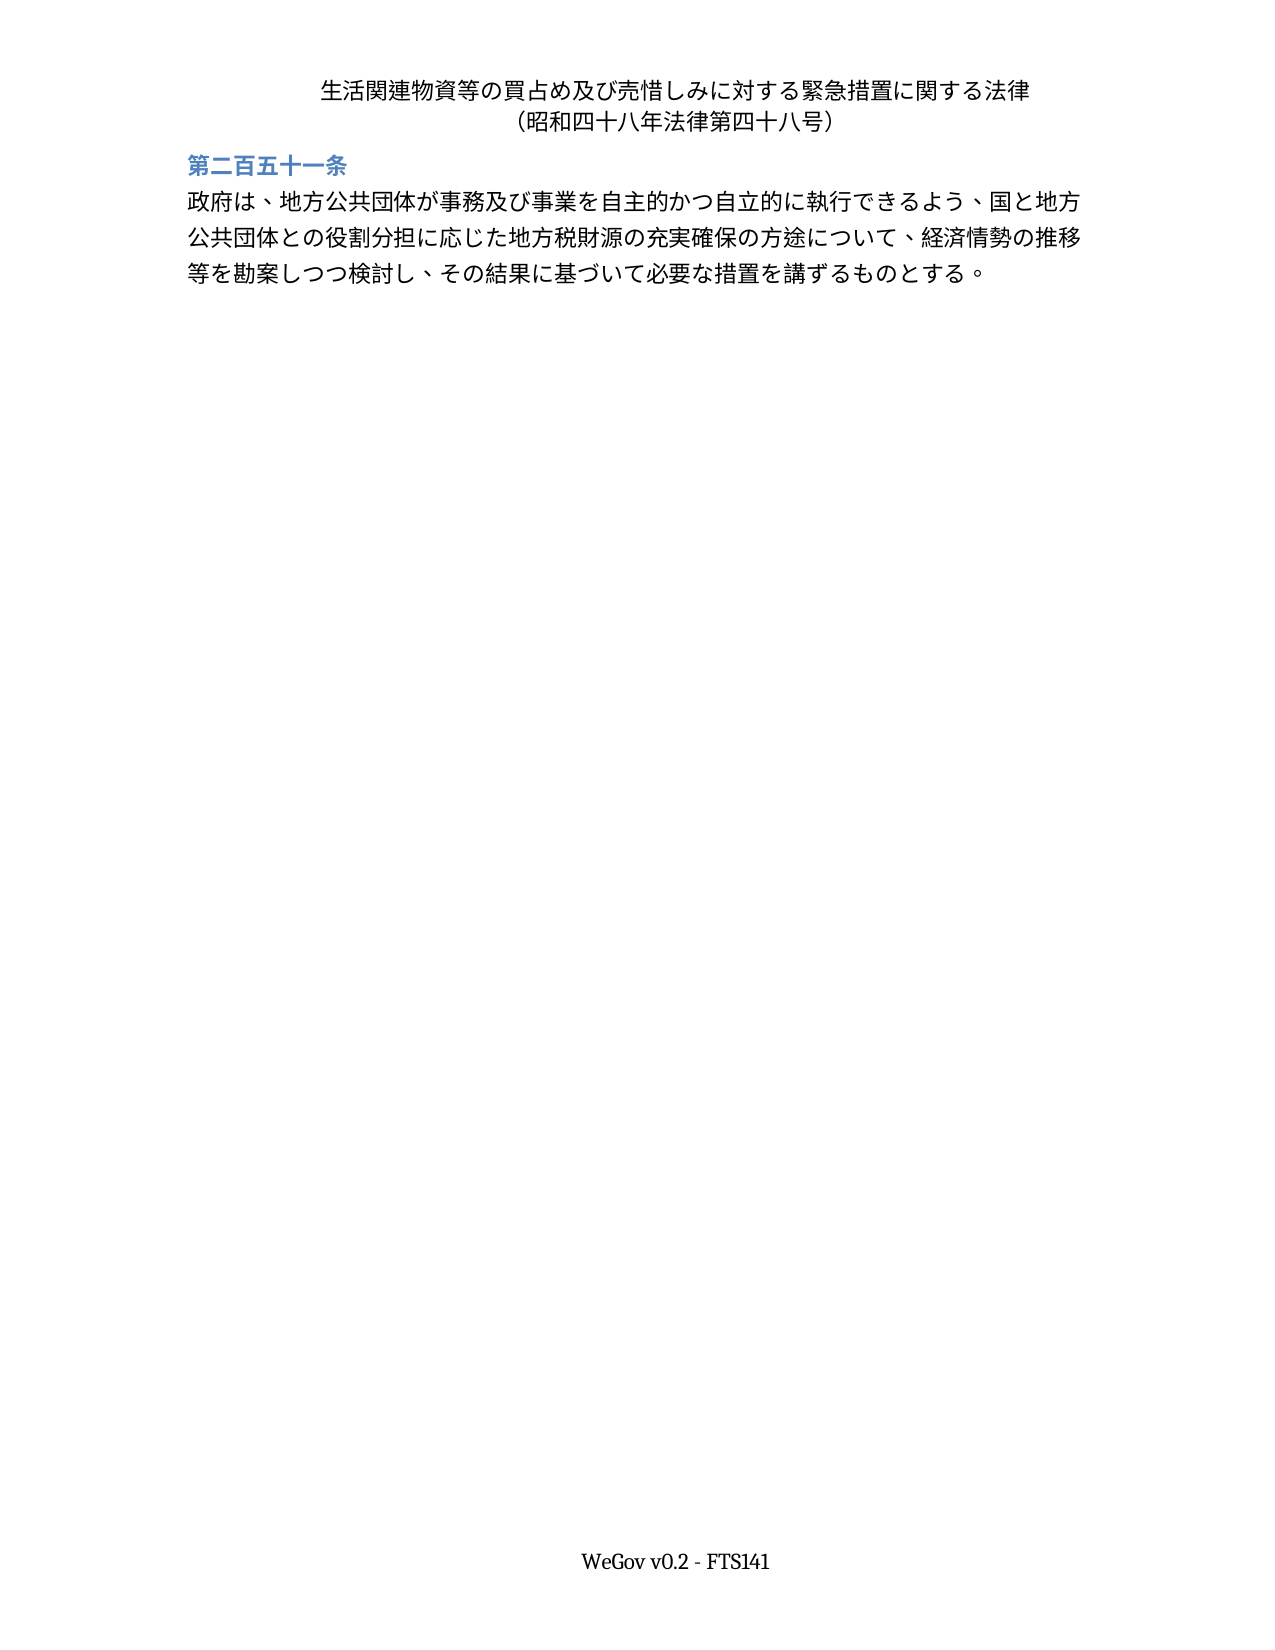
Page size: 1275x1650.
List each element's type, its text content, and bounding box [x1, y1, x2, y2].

subtitle 第二百五十一条 [187, 150, 1087, 181]
text 政府は、地方公共団体が事務及び事業を自主的かつ自立的に執行できるよう、国と地方公共団体との役割分担に応じた地方税財源の充実確保の方途について、経済情勢の推移等を勘案しつつ検討し、その結果に基づいて必要な措置を講ずるものとする。 [187, 186, 1087, 289]
